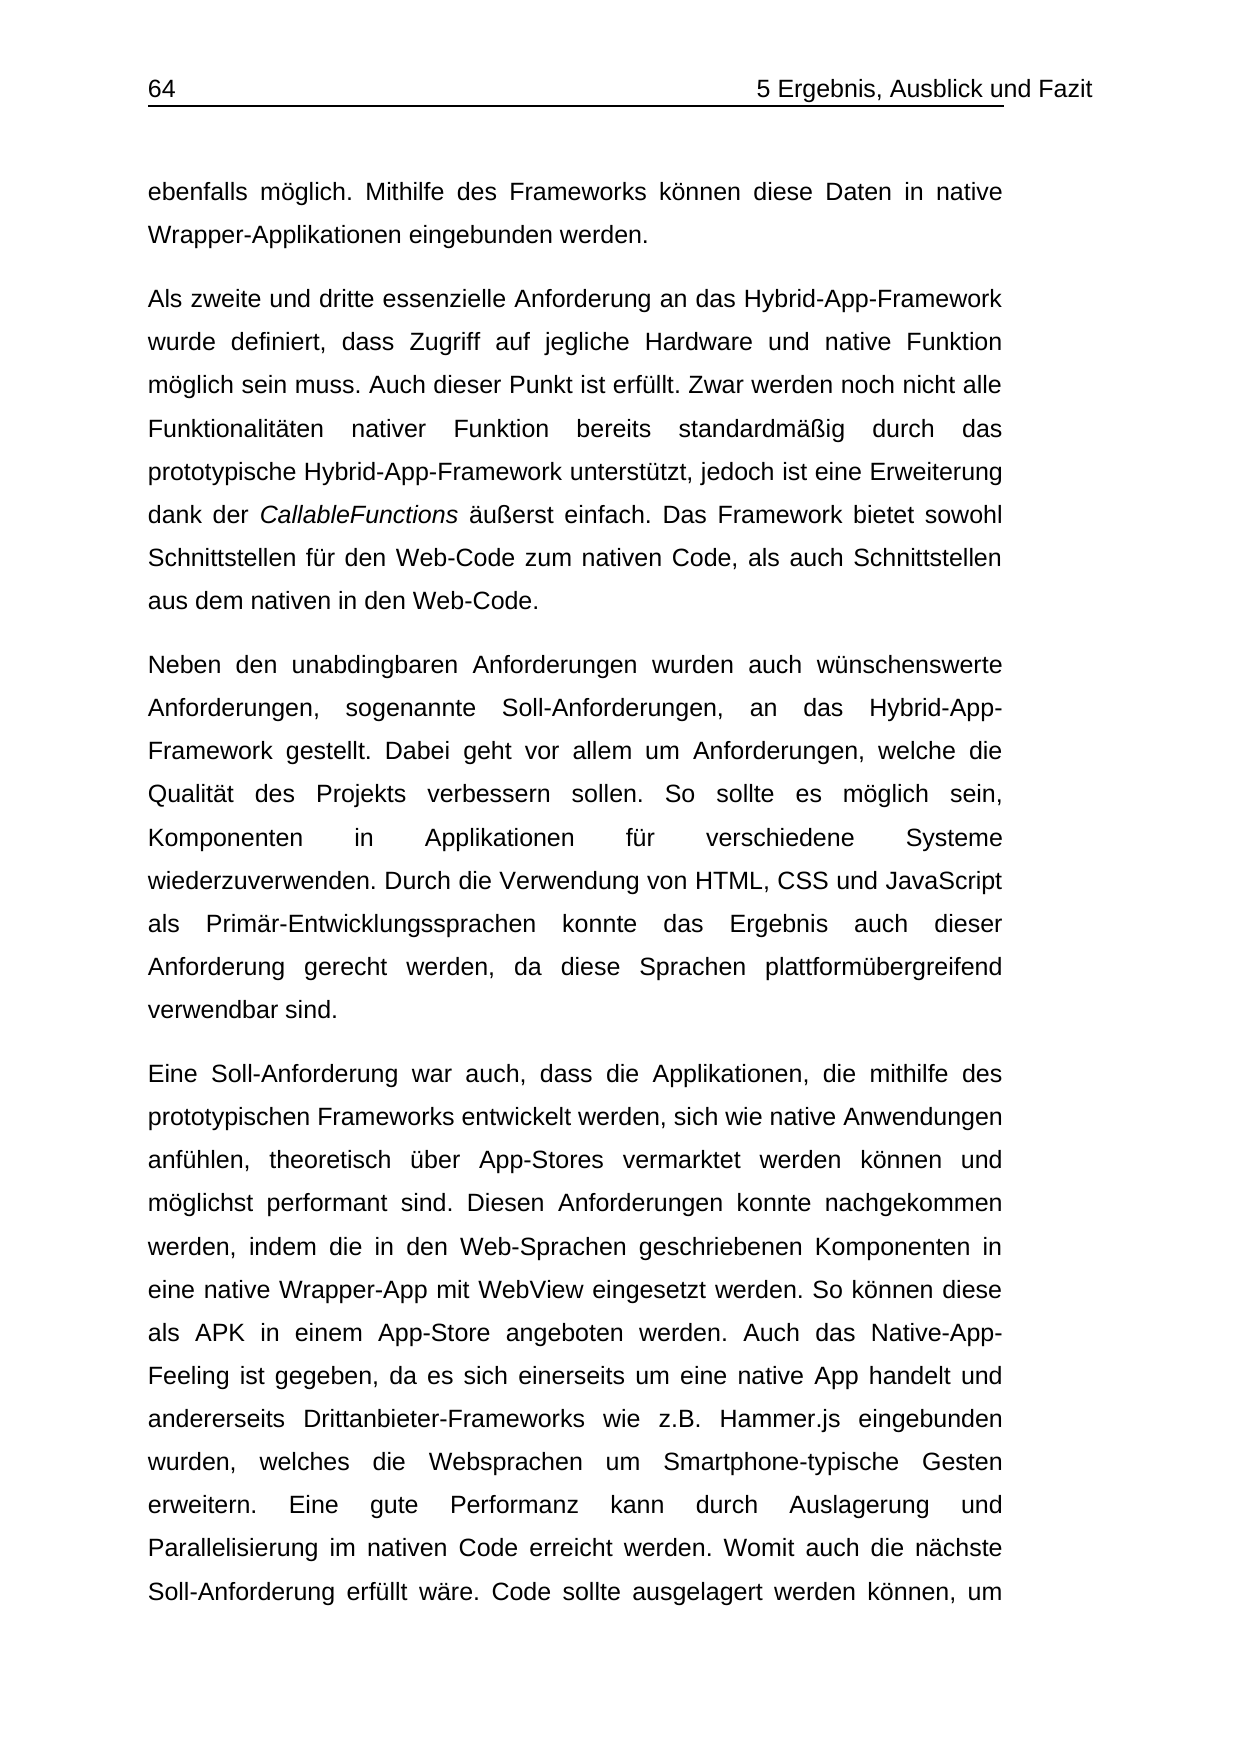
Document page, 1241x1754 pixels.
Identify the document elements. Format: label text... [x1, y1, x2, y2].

text Als zweite und dritte essenzielle Anforderung an das Hybrid-App-Framework wurde definiert, dass Zugriff auf jegliche Hardware und native Funktion möglich sein muss. Auch dieser Punkt ist erfüllt. Zwar werden noch nicht alle Funktionalitäten nativer Funktion bereits standardmäßig durch das prototypische Hybrid-App-Framework unterstützt, jedoch ist eine Erweiterung dank der CallableFunctions äußerst einfach. Das Framework bietet sowohl Schnittstellen für den Web-Code zum nativen Code, als auch Schnittstellen aus dem nativen in den Web-Code. [148, 284, 1004, 615]
text Neben den unabdingbaren Anforderungen wurden auch wünschenswerte Anforderungen, sogenannte Soll-Anforderungen, an das Hybrid-App-Framework gestellt. Dabei geht vor allem um Anforderungen, welche die Qualität des Projekts verbessern sollen. So sollte es möglich sein, Komponenten in Applikationen für verschiedene Systeme wiederzuverwenden. Durch die Verwendung von HTML, CSS und JavaScript als Primär-Entwicklungssprachen konnte das Ergebnis auch dieser Anforderung gerecht werden, da diese Sprachen plattformübergreifend verwendbar sind. [148, 650, 1004, 1024]
